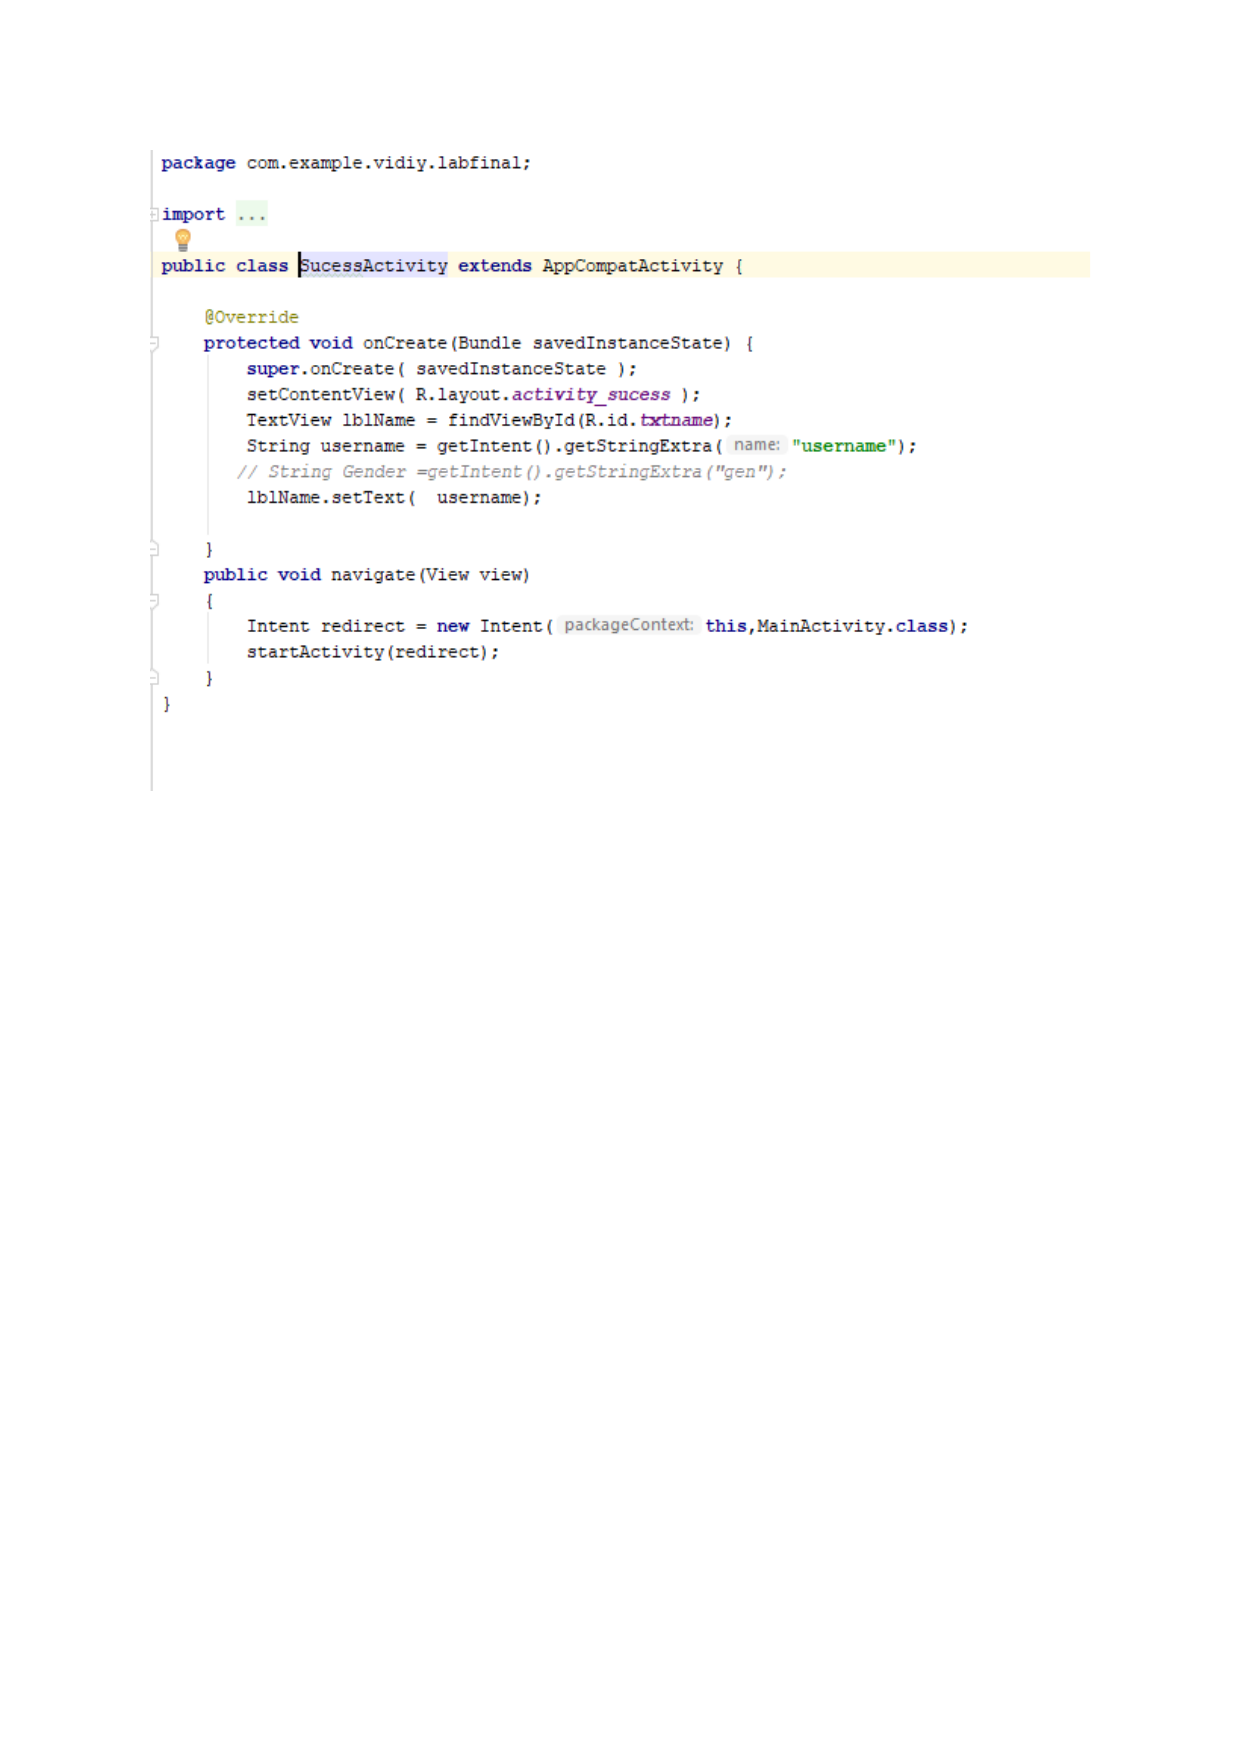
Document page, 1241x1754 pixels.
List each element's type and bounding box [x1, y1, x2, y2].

picture [150, 150, 1091, 791]
